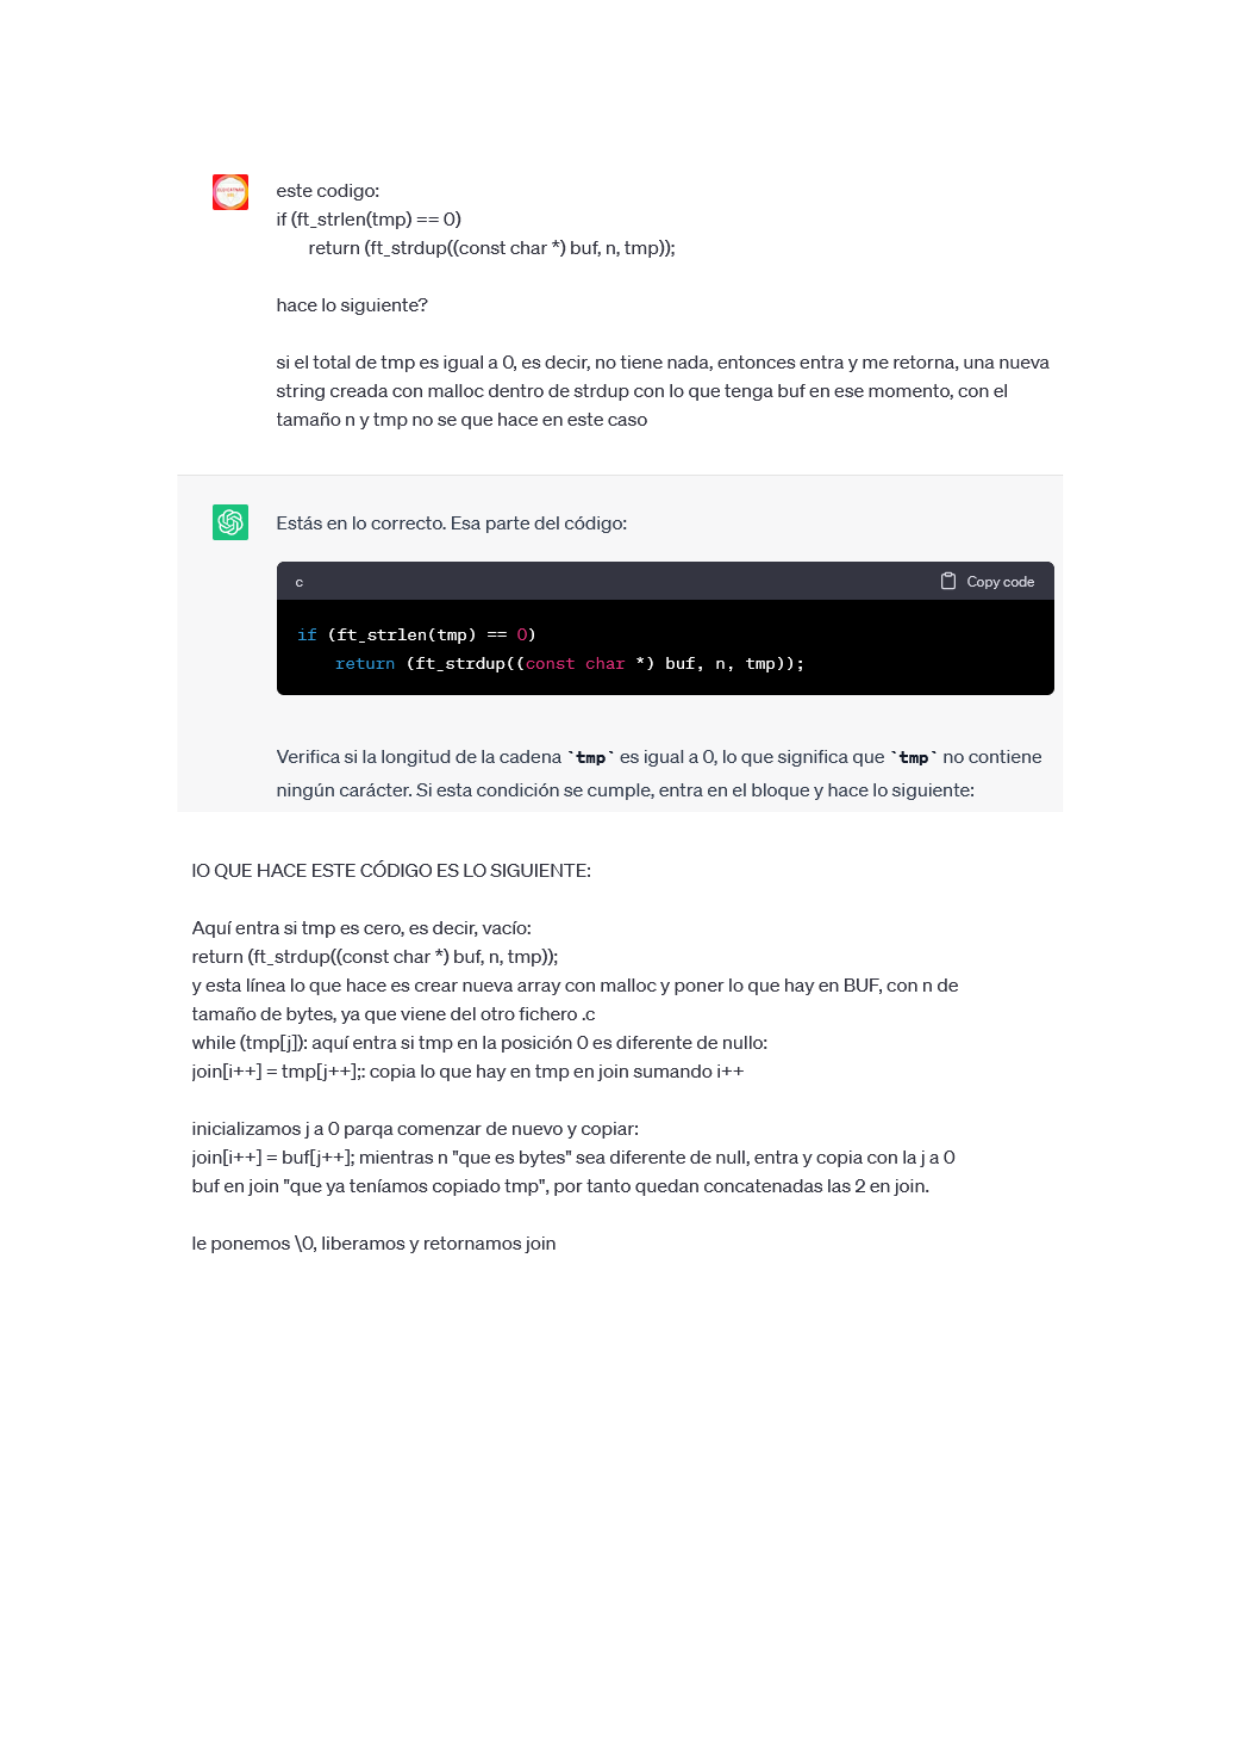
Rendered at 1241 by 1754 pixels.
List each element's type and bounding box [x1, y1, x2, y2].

picture [177, 147, 1064, 812]
picture [177, 840, 1064, 1282]
